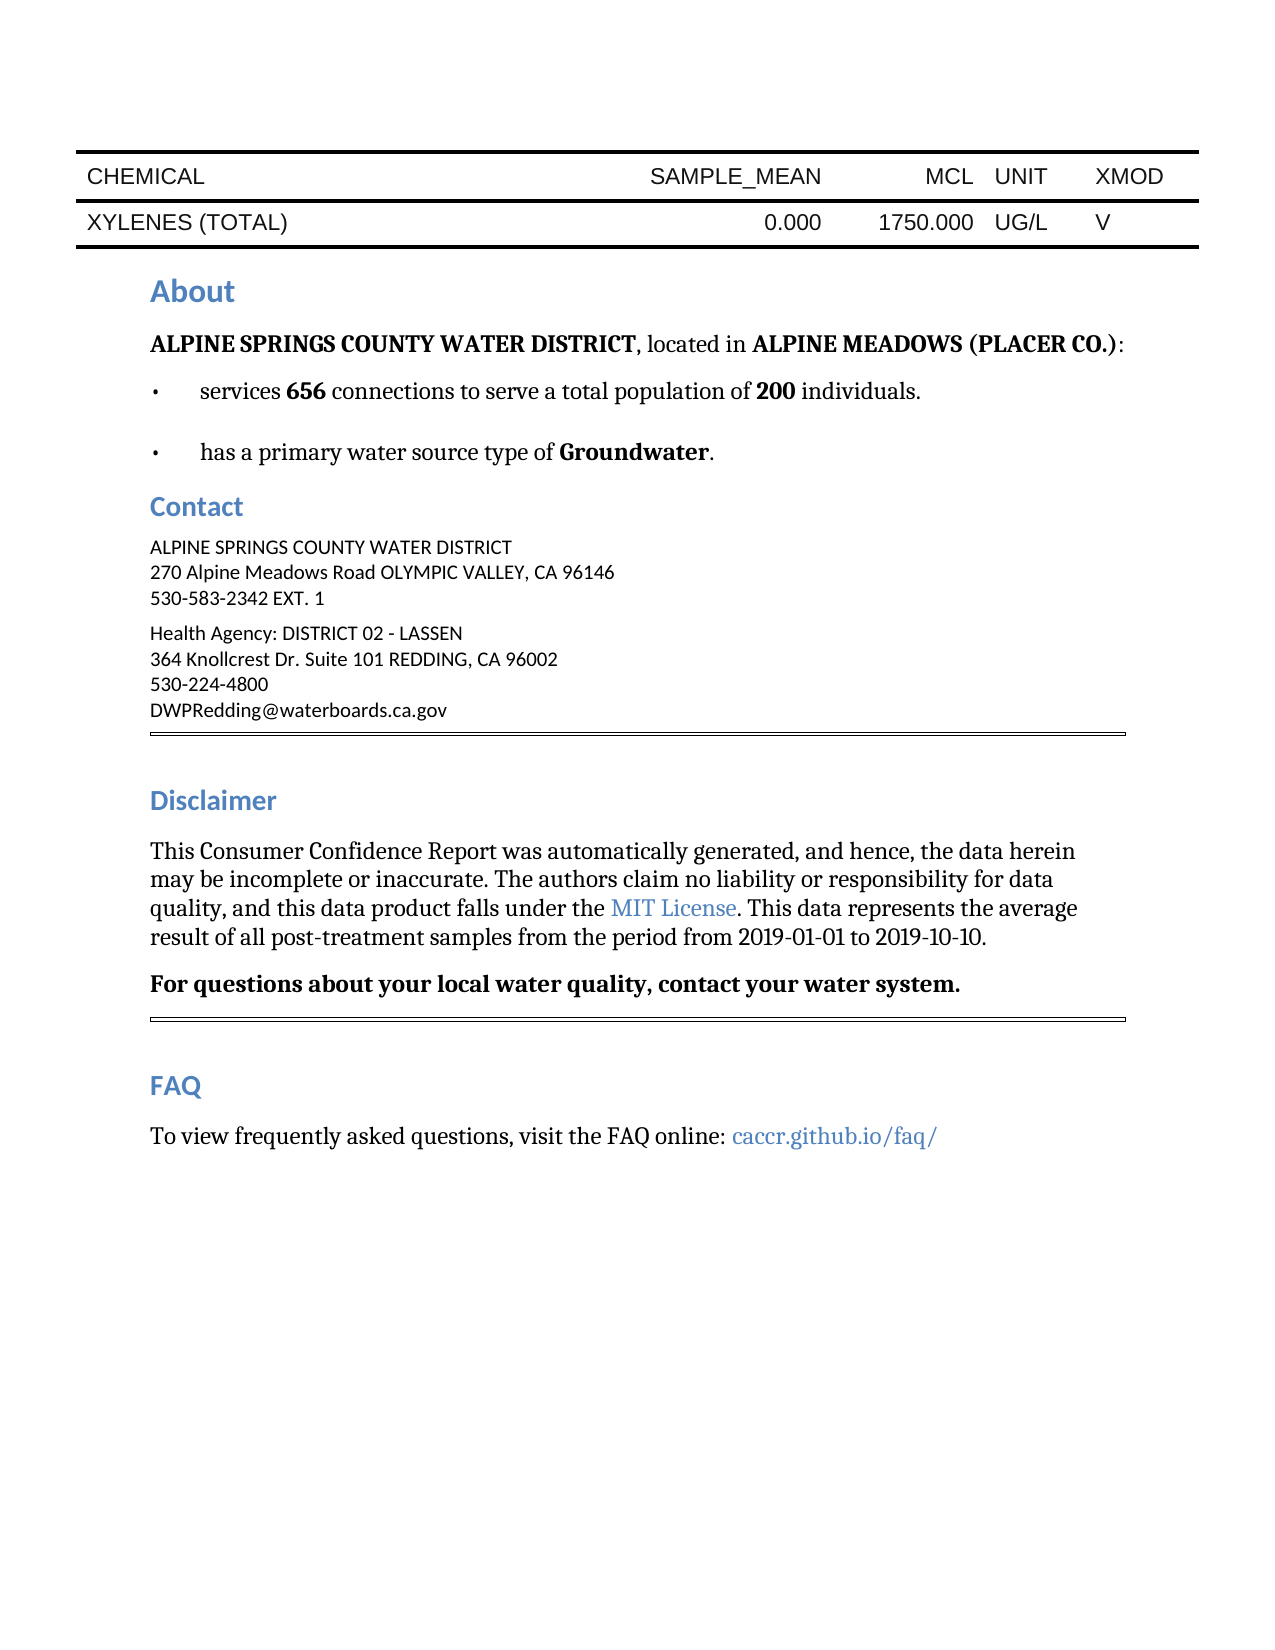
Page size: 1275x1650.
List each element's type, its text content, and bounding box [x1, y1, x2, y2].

table_header XMOD [1085, 154, 1199, 198]
subtitle About [150, 270, 1125, 311]
table_header CHEMICAL [76, 154, 619, 198]
text ALPINE SPRINGS COUNTY WATER DISTRICT, located in ALPINE MEADOWS (PLACER CO.): [150, 329, 1125, 358]
text ALPINE SPRINGS COUNTY WATER DISTRICT 270 Alpine Meadows Road OLYMPIC VALLEY, CA 96146 530-583-2342 EXT. 1 [150, 534, 1125, 610]
text To view frequently asked questions, visit the FAQ online: caccr.github.io/faq/ [150, 1122, 1125, 1151]
text This Consumer Confidence Report was automatically generated, and hence, the data herein may be incomplete or inaccurate. The authors claim no liability or responsibility for data quality, and this data product falls under the MIT License. This data represents the average result of all post-treatment samples from the period from 2019-01-01 to 2019-10-10. [150, 837, 1125, 952]
list services 656 connections to serve a total population of 200 individuals. [150, 377, 1125, 434]
table_cell XYLENES (TOTAL) [76, 203, 619, 245]
table_cell 0.000 [620, 203, 832, 245]
list has a primary water source type of Groundwater. [150, 438, 1125, 467]
text For questions about your local water quality, contact your water system. [150, 970, 1125, 999]
table_header UNIT [984, 154, 1085, 198]
table_cell V [1085, 203, 1199, 245]
table_cell 1750.000 [832, 203, 984, 245]
subtitle Disclaimer [150, 782, 1125, 818]
subtitle FAQ [150, 1067, 1125, 1103]
table_header SAMPLE_MEAN [620, 154, 832, 198]
table_header MCL [832, 154, 984, 198]
table_cell UG/L [984, 203, 1085, 245]
text Health Agency: DISTRICT 02 - LASSEN 364 Knollcrest Dr. Suite 101 REDDING, CA 96002 530-224-4800 DWPRedding@waterboards.ca.gov [150, 621, 1125, 722]
subtitle Contact [150, 488, 1125, 523]
